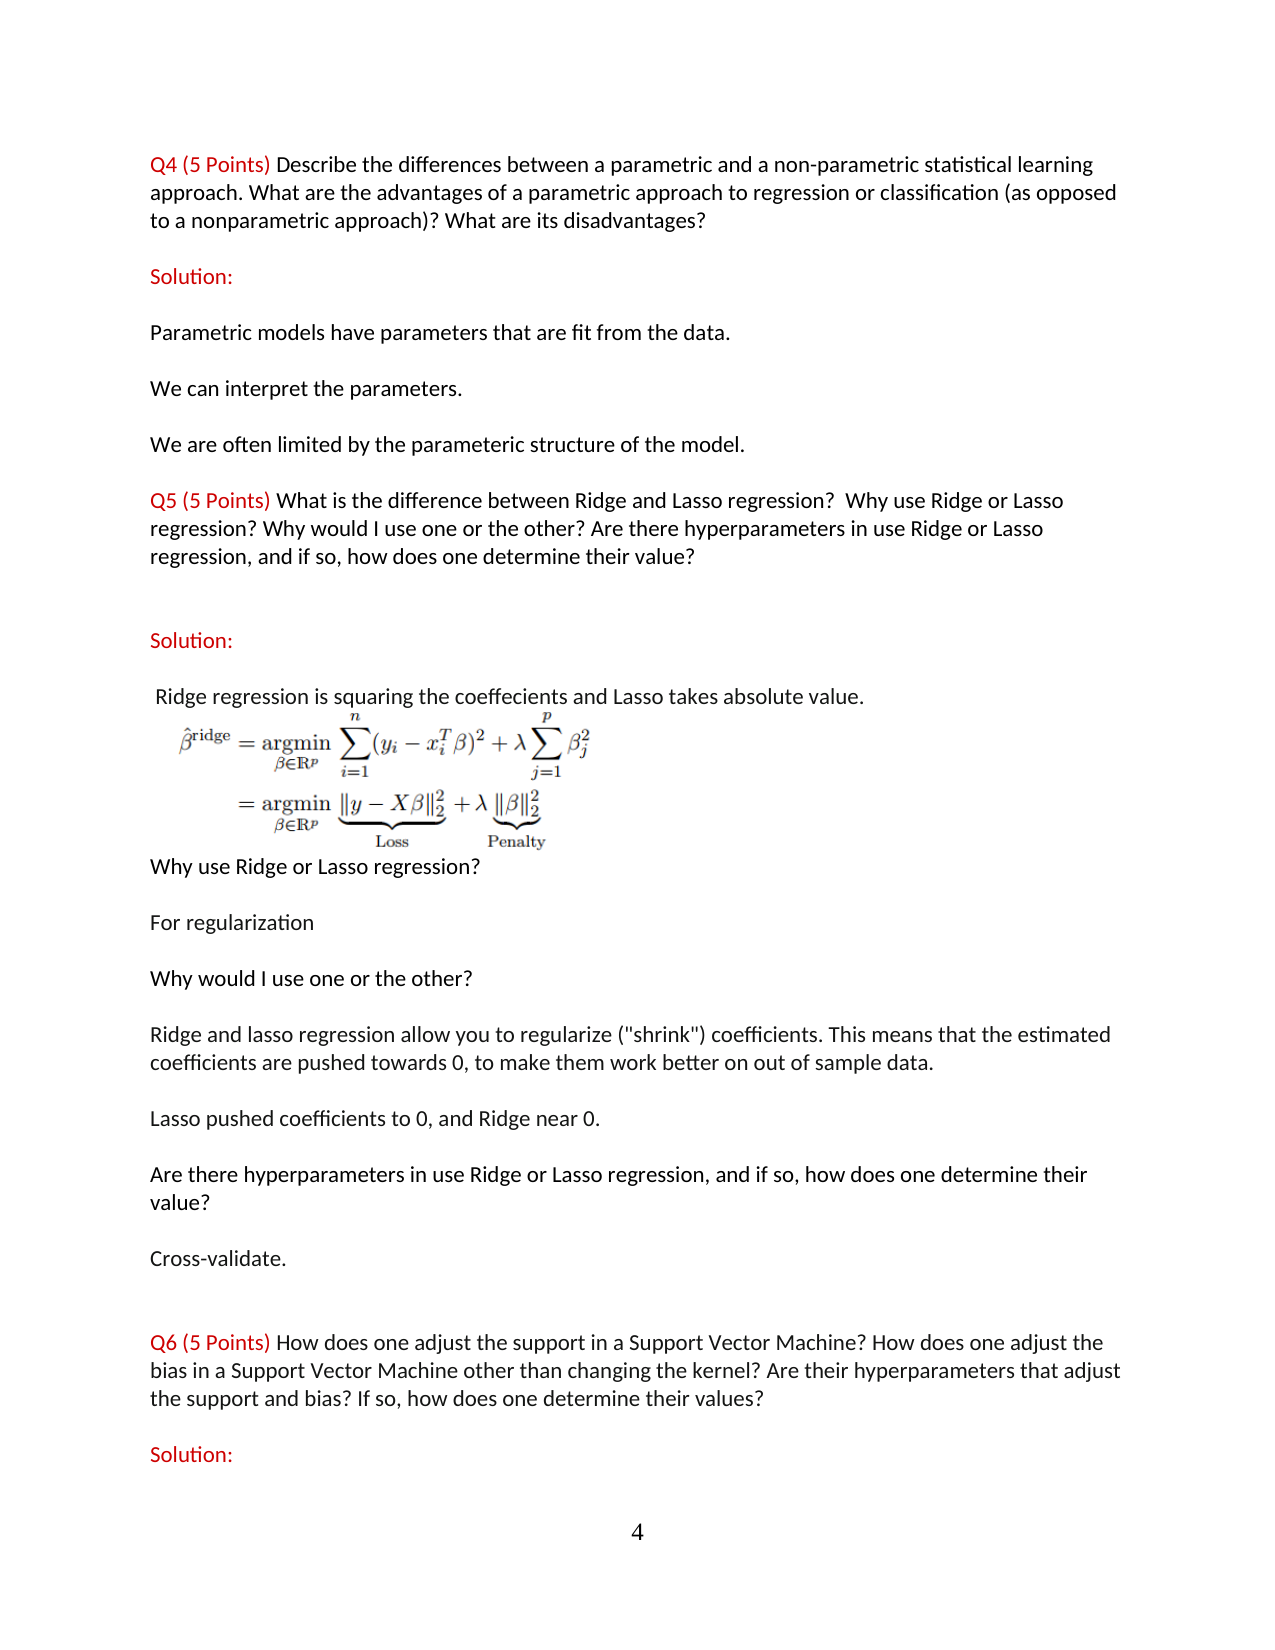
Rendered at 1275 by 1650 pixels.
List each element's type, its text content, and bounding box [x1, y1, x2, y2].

text Are there hyperparameters in use Ridge or Lasso regression, and if so, how does one determine their value? [150, 1160, 1125, 1216]
text Solution: [150, 1441, 1125, 1468]
text Q6 (5 Points) How does one adjust the support in a Support Vector Machine? How does one adjust the bias in a Support Vector Machine other than changing the kernel? Are their hyperparameters that adjust the support and bias? If so, how does one determine their values? [150, 1328, 1125, 1412]
text Why use Ridge or Lasso regression? [150, 852, 1125, 880]
text We are often limited by the parameteric structure of the model. [150, 430, 1125, 458]
text coefficients are pushed towards 0, to make them work better on out of sample data. [150, 1048, 1125, 1076]
text Solution: [150, 626, 1125, 654]
text Lasso pushed coefficients to 0, and Ridge near 0. [150, 1104, 1125, 1132]
text Q4 (5 Points) Describe the differences between a parametric and a non-parametric statistical learning approach. What are the advantages of a parametric approach to regression or classification (as opposed to a nonparametric approach)? What are its disadvantages? [150, 150, 1125, 234]
text For regularization [150, 908, 1125, 936]
text We can interpret the parameters. [150, 374, 1125, 402]
text Ridge regression is squaring the coeffecients and Lasso takes absolute value. [150, 682, 1125, 710]
text Q5 (5 Points) What is the difference between Ridge and Lasso regression? Why use Ridge or Lasso regression? Why would I use one or the other? Are there hyperparameters in use Ridge or Lasso regression, and if so, how does one determine their value? [150, 486, 1125, 570]
picture [150, 710, 632, 852]
text Parametric models have parameters that are fit from the data. [150, 318, 1125, 346]
text Ridge and lasso regression allow you to regularize ("shrink") coefficients. This means that the estimated [150, 1020, 1125, 1048]
text Solution: [150, 262, 1125, 290]
text Why would I use one or the other? [150, 964, 1125, 992]
text Cross-validate. [150, 1244, 1125, 1272]
